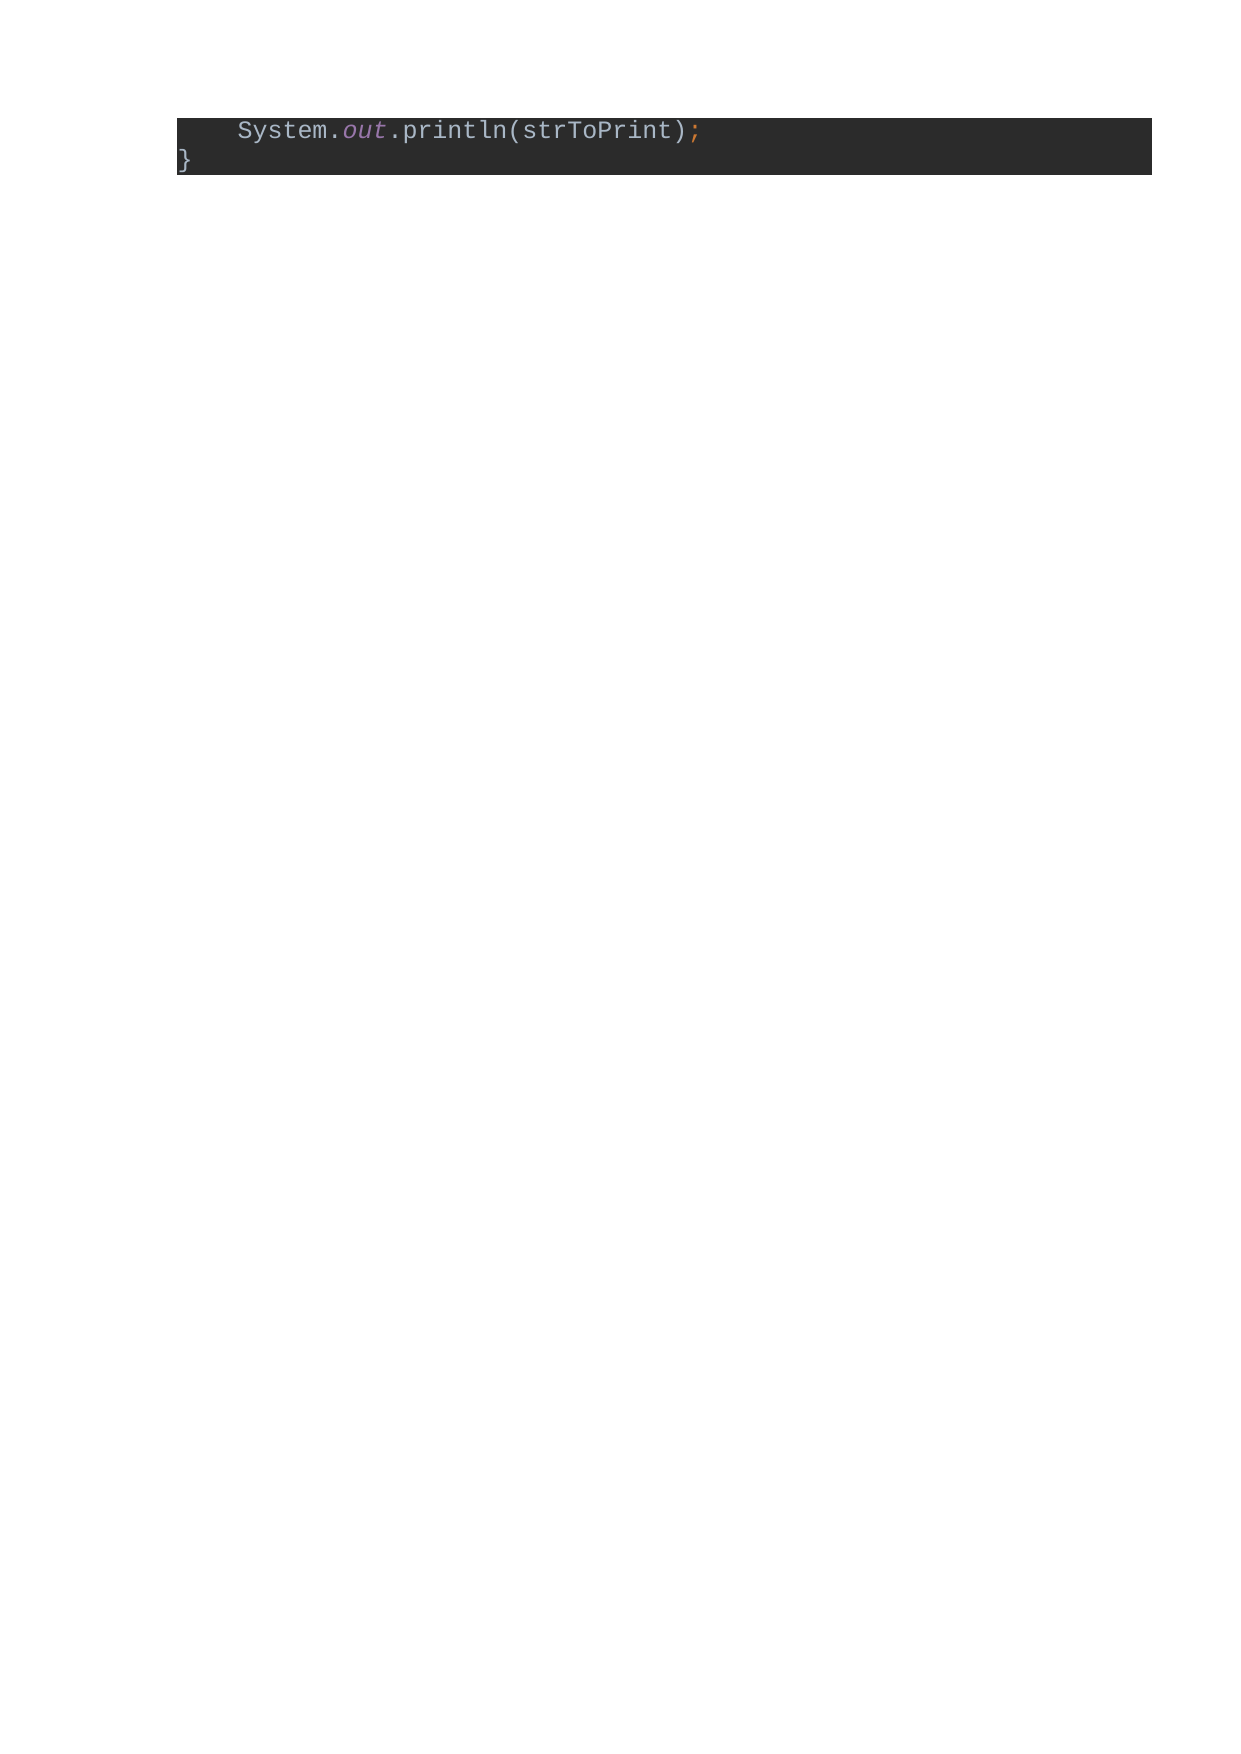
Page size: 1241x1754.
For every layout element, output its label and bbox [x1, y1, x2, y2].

text [177, 118, 1152, 175]
